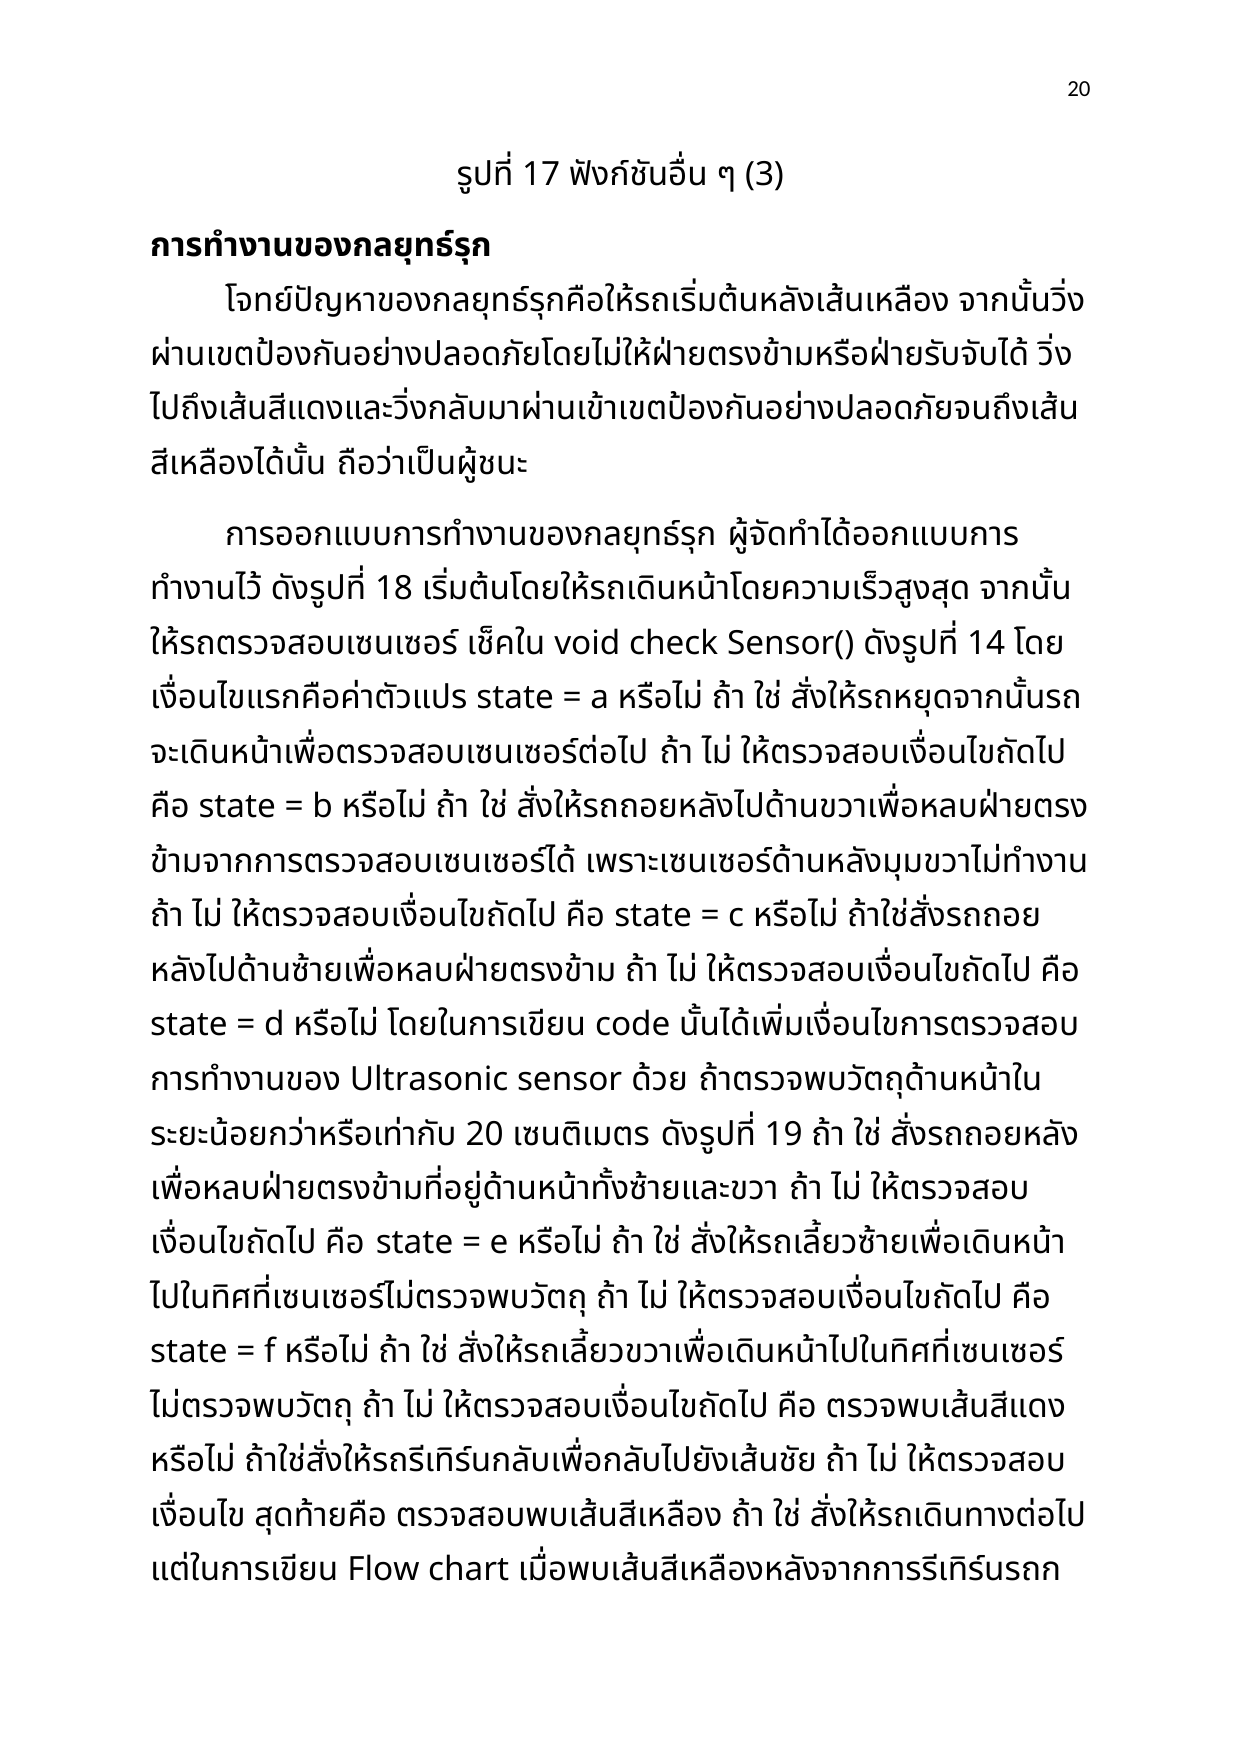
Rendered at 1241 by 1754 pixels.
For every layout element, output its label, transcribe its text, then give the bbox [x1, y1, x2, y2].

text รูปที่ 17 ฟังก์ชันอื่น ๆ (3) [150, 150, 1090, 201]
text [150, 510, 1090, 1596]
subtitle การทำงานของกลยุทธ์รุก [150, 221, 1090, 272]
text โจทย์ปัญหาของกลยุทธ์รุกคือให้รถเริ่มต้นหลังเส้นเหลือง จากนั้นวิ่งผ่านเขตป้องกันอย่างปลอดภัยโดยไม่ให้ฝ่ายตรงข้ามหรือฝ่ายรับจับได้ วิ่งไปถึงเส้นสีแดงและวิ่งกลับมาผ่านเข้าเขตป้องกันอย่างปลอดภัยจนถึงเส้นสีเหลืองได้นั้น ถือว่าเป็นผู้ชนะ [150, 276, 1090, 489]
